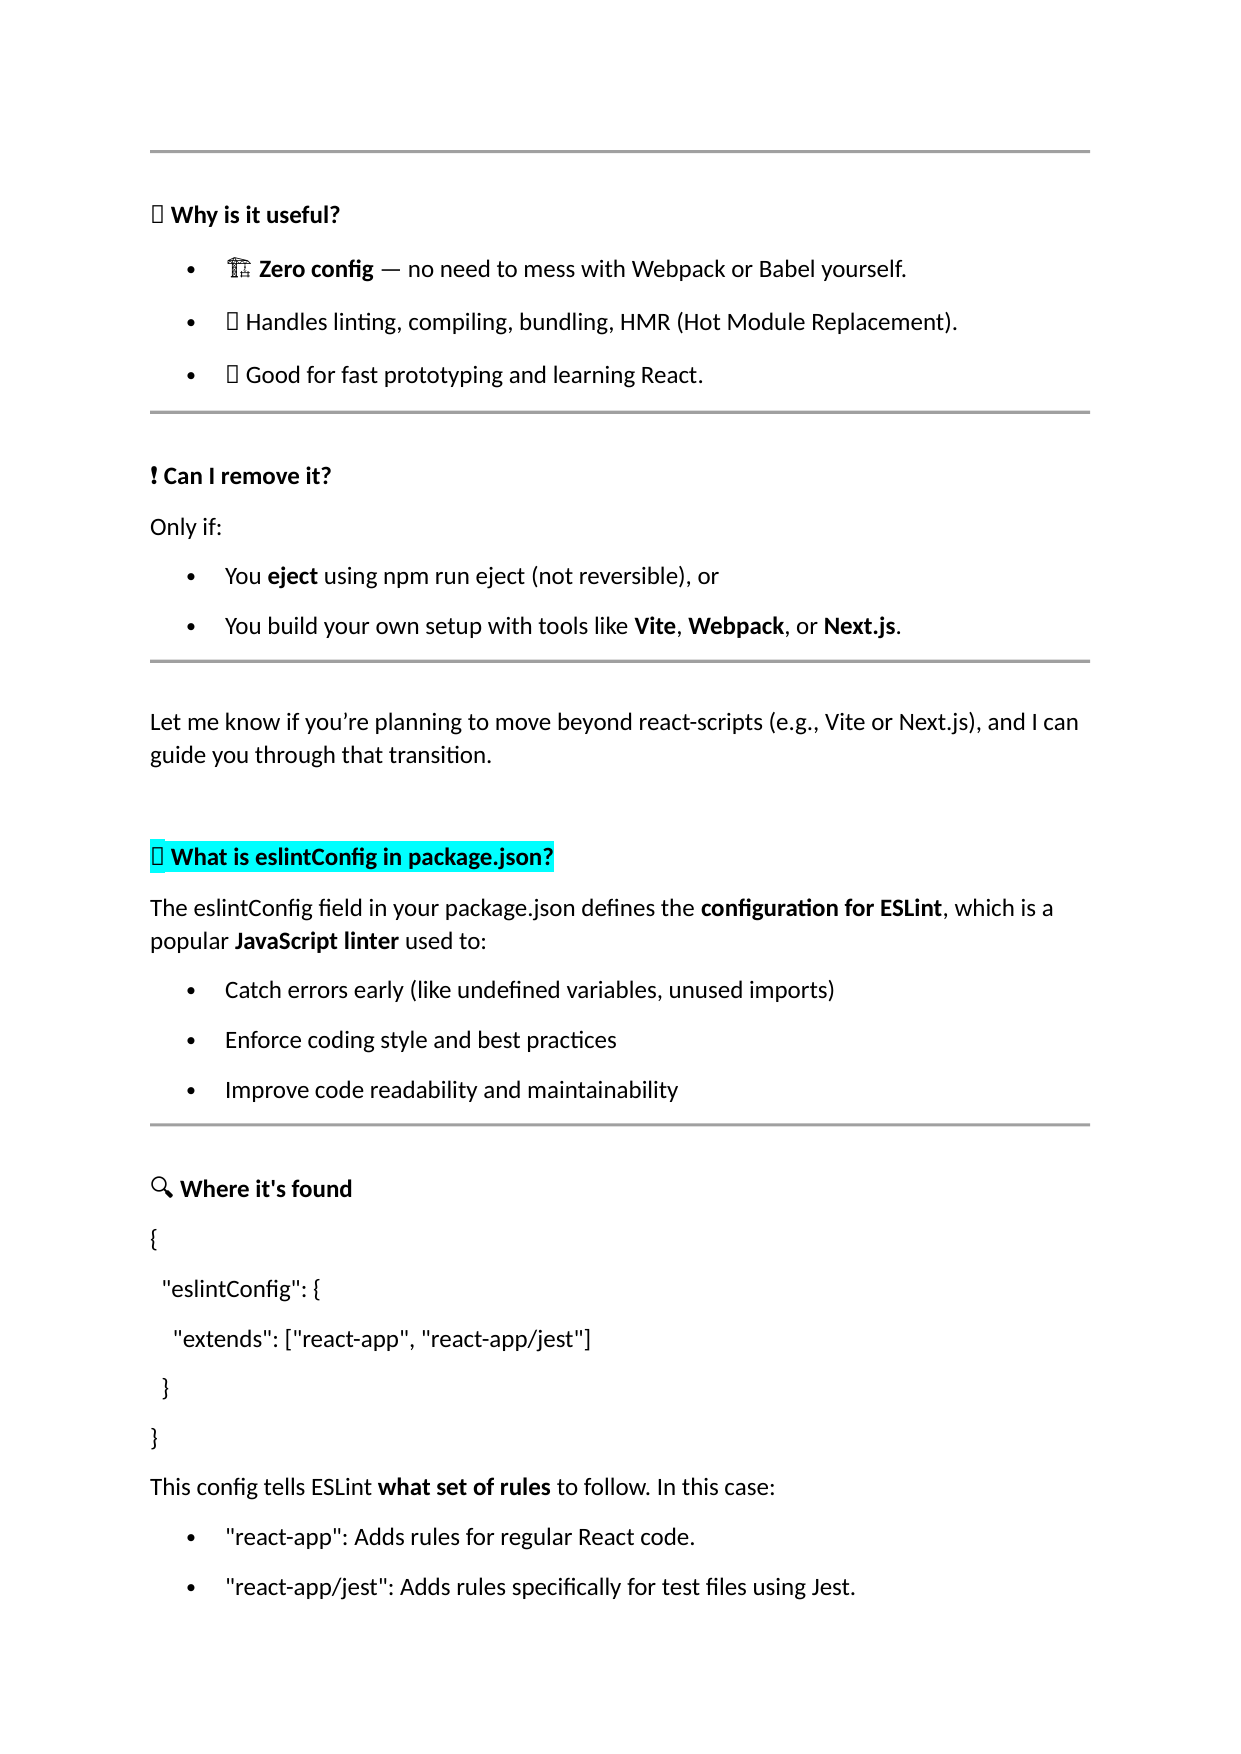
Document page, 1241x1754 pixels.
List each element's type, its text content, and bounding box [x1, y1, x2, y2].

text ❗ Can I remove it? [150, 457, 1090, 492]
text The eslintConfig field in your package.json defines the configuration for ESLint, which is a popular JavaScript linter used to: [150, 892, 1090, 956]
text Let me know if you’re planning to move beyond react-scripts (e.g., Vite or Next.js), and I can guide you through that transition. [150, 707, 1090, 770]
list You eject using npm run eject (not reversible), or [187, 561, 1090, 591]
list "react-app": Adds rules for regular React code. [187, 1521, 1090, 1552]
text 🧠 Why is it useful? [150, 197, 1090, 231]
text { [150, 1224, 1090, 1254]
list 🏗 Zero config — no need to mess with Webpack or Babel yourself. [187, 250, 1090, 284]
text 🔍 Where it's found [150, 1170, 1090, 1204]
text "eslintConfig": { [150, 1273, 1090, 1304]
list Enforce coding style and best practices [187, 1024, 1090, 1055]
text Only if: [150, 511, 1090, 541]
list "react-app/jest": Adds rules specifically for test files using Jest. [187, 1571, 1090, 1601]
list You build your own setup with tools like Vite, Webpack, or Next.js. [187, 610, 1090, 641]
list 🧼 Handles linting, compiling, bundling, HMR (Hot Module Replacement). [187, 304, 1090, 338]
list Catch errors early (like undefined variables, unused imports) [187, 974, 1090, 1005]
text "extends": ["react-app", "react-app/jest"] [150, 1323, 1090, 1353]
text This config tells ESLint what set of rules to follow. In this case: [150, 1472, 1090, 1502]
list 🚀 Good for fast prototyping and learning React. [187, 357, 1090, 391]
text ✅ What is eslintConfig in package.json? [165, 839, 1090, 873]
list Improve code readability and maintainability [187, 1074, 1090, 1104]
text } [150, 1372, 1090, 1403]
text } [150, 1422, 1090, 1452]
